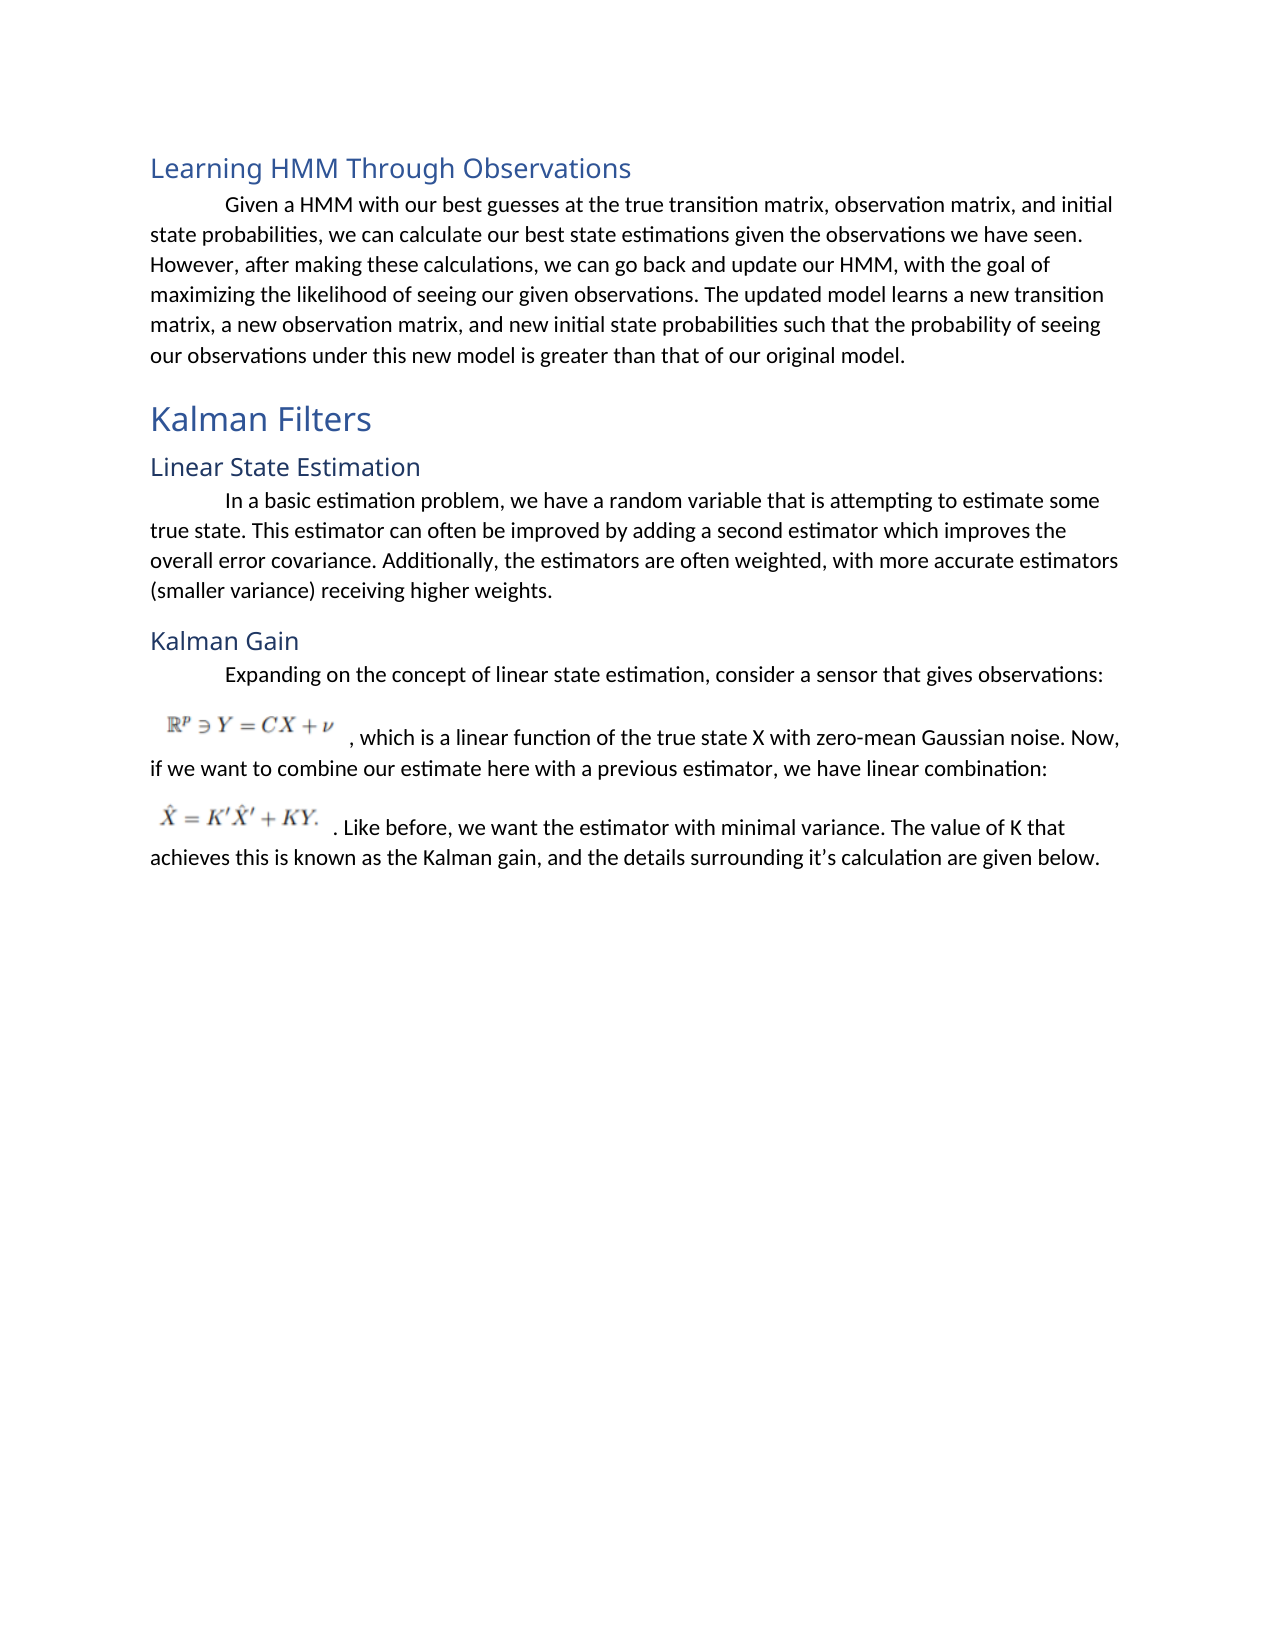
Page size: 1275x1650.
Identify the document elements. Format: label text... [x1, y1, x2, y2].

text Given a HMM with our best guesses at the true transition matrix, observation matrix, and initial state probabilities, we can calculate our best state estimations given the observations we have seen. However, after making these calculations, we can go back and update our HMM, with the goal of maximizing the likelihood of seeing our given observations. The updated model learns a new transition matrix, a new observation matrix, and new initial state probabilities such that the probability of seeing our observations under this new model is greater than that of our original model. [150, 190, 1125, 369]
text Expanding on the concept of linear state estimation, consider a sensor that gives observations: [150, 660, 1125, 688]
subtitle Linear State Estimation [150, 449, 1125, 483]
text , which is a linear function of the true state X with zero-mean Gaussian noise. Now, if we want to combine our estimate here with a previous estimator, we have linear combination: [150, 707, 1125, 782]
picture [150, 800, 333, 836]
text In a basic estimation problem, we have a random variable that is attempting to estimate some true state. This estimator can often be improved by adding a second estimator which improves the overall error covariance. Additionally, the estimators are often weighted, with more accurate estimators (smaller variance) receiving higher weights. [150, 486, 1125, 604]
subtitle Learning HMM Through Observations [150, 150, 1125, 187]
text . Like before, we want the estimator with minimal variance. The value of K that achieves this is known as the Kalman gain, and the details surrounding it’s calculation are given below. [150, 801, 1125, 872]
subtitle Kalman Filters [150, 396, 1125, 441]
subtitle Kalman Gain [150, 623, 1125, 657]
picture [150, 707, 349, 746]
